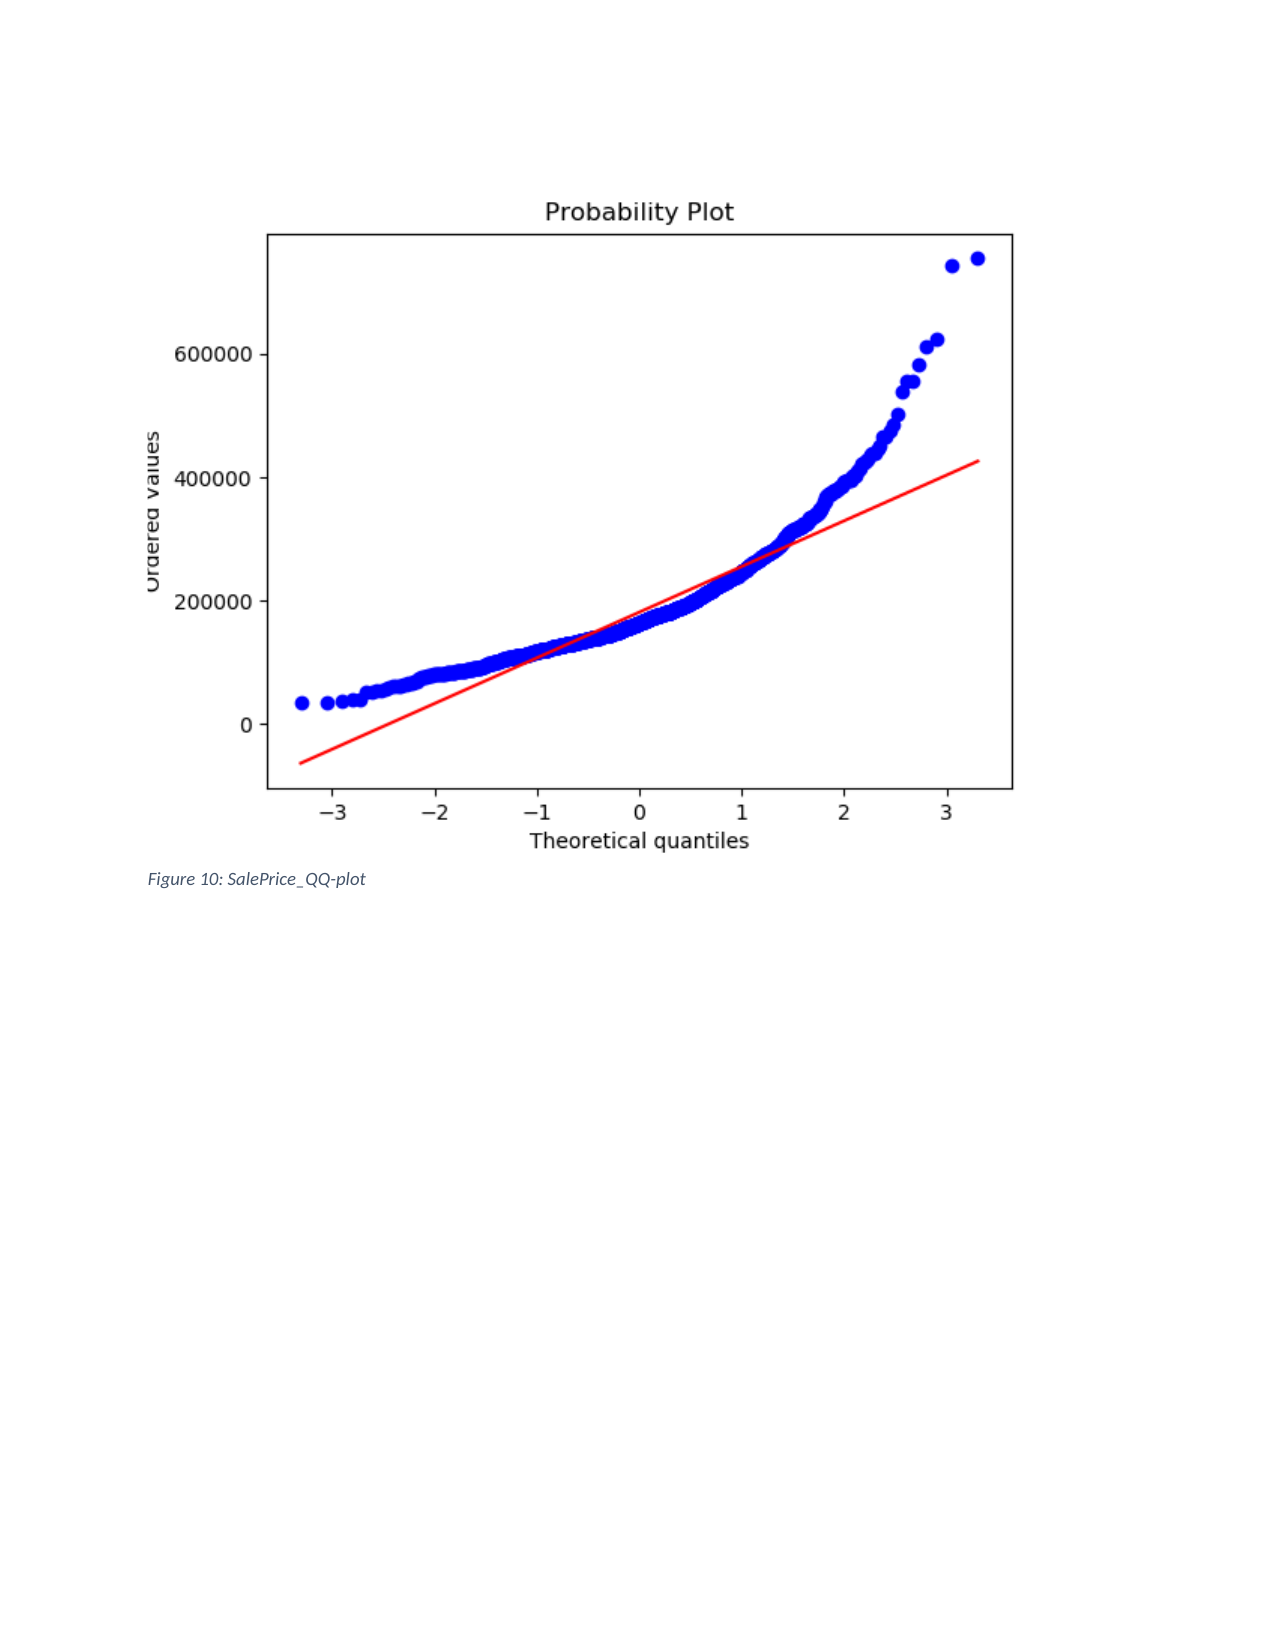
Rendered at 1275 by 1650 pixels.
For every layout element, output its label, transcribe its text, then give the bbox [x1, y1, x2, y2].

picture [147, 147, 1108, 868]
